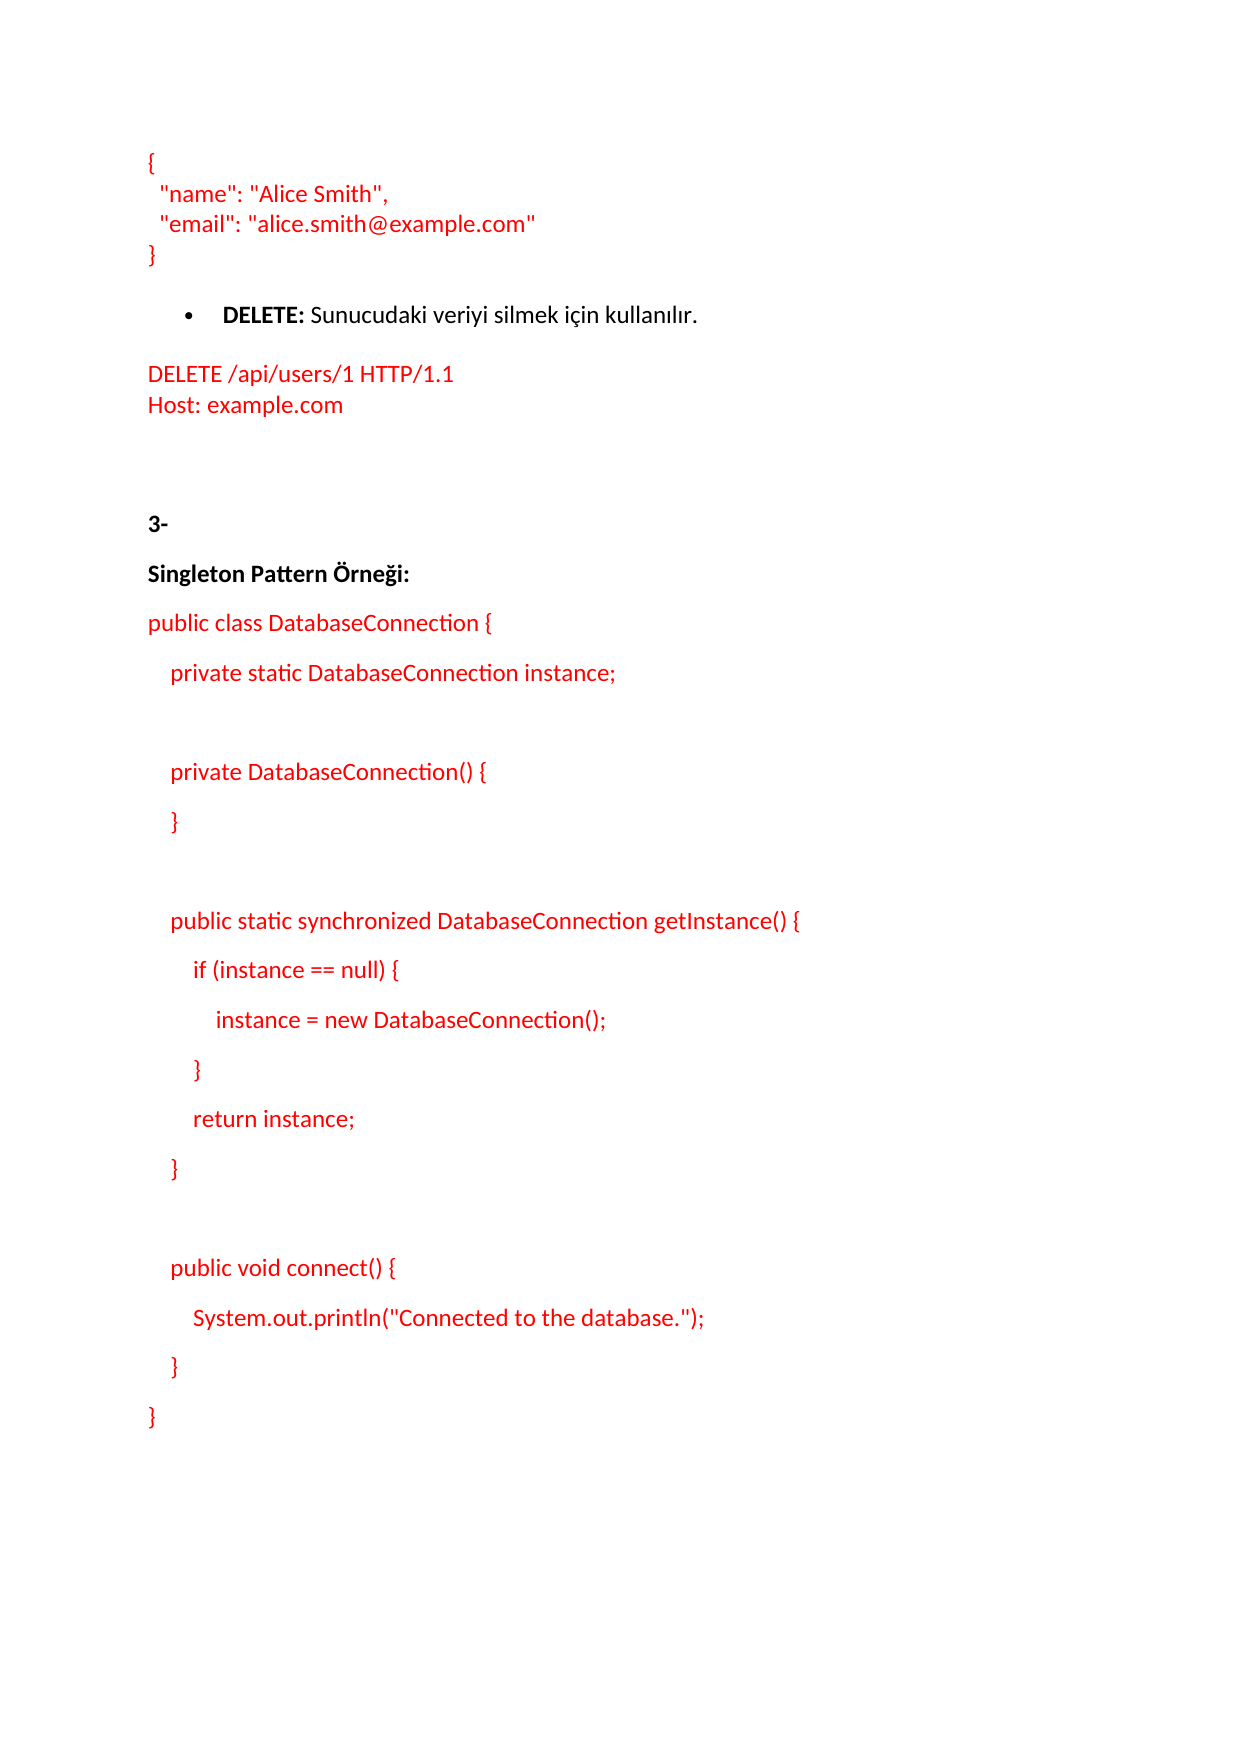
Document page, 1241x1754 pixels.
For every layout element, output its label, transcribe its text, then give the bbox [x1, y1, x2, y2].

text } [148, 806, 1093, 836]
text Singleton Pattern Örneği: [148, 558, 1093, 588]
text Host: example.com [148, 389, 1093, 419]
text private DatabaseConnection() { [148, 756, 1093, 787]
text } [148, 239, 1093, 270]
text "email": "alice.smith@example.com" [148, 209, 1093, 239]
text return instance; [148, 1103, 1093, 1134]
text public class DatabaseConnection { [148, 608, 1093, 638]
text public static synchronized DatabaseConnection getInstance() { [148, 905, 1093, 936]
text } [148, 1401, 1093, 1431]
text "name": "Alice Smith", [148, 178, 1093, 209]
list DELETE: Sunucudaki veriyi silmek için kullanılır. [185, 299, 1093, 329]
text if (instance == null) { [148, 955, 1093, 985]
text } [148, 1153, 1093, 1183]
text public void connect() { [148, 1252, 1093, 1283]
text instance = new DatabaseConnection(); [148, 1004, 1093, 1035]
text { [148, 148, 1093, 178]
text } [148, 1351, 1093, 1382]
text System.out.println("Connected to the database."); [148, 1302, 1093, 1332]
text DELETE /api/users/1 HTTP/1.1 [148, 358, 1093, 389]
text } [148, 1054, 1093, 1084]
text private static DatabaseConnection instance; [148, 657, 1093, 688]
text 3- [148, 508, 1093, 539]
